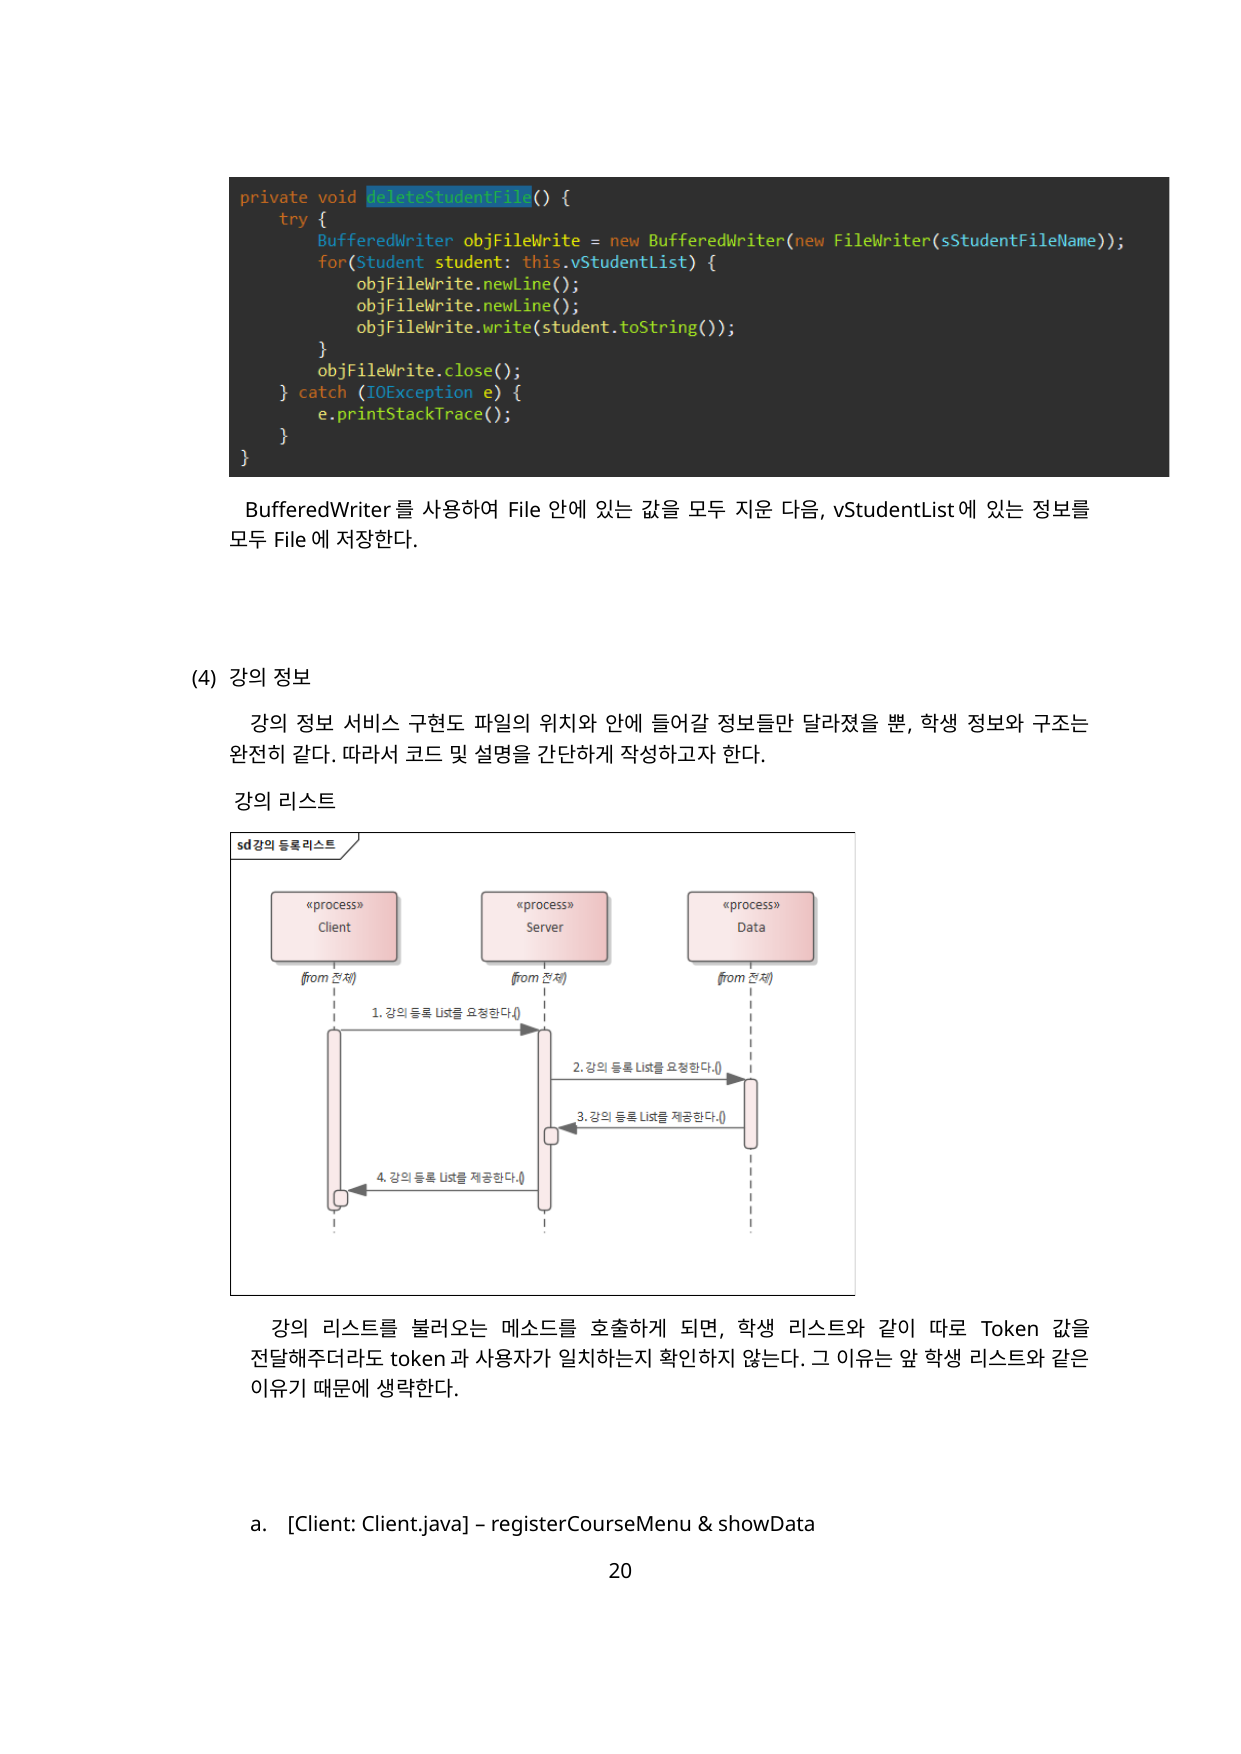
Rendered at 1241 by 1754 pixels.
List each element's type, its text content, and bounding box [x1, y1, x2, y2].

list [Client: Client.java] – registerCourseMenu & showData [250, 1509, 1090, 1538]
list BufferedWriter를 사용하여 File 안에 있는 값을 모두 지운 다음, vStudentList에 있는 정보를 모두 File에 저장한다. [229, 493, 1090, 554]
list 강의 정보 서비스 구현도 파일의 위치와 안에 들어갈 정보들만 달라졌을 뿐, 학생 정보와 구조는 완전히 같다. 따라서 코드 및 설명을 간단하게 작성하고자 한다. [229, 708, 1090, 768]
list 강의 정보 [192, 661, 1090, 691]
list 강의 리스트를 불러오는 메소드를 호출하게 되면, 학생 리스트와 같이 따로 Token 값을 전달해주더라도 token과 사용자가 일치하는지 확인하지 않는다. 그 이유는 앞 학생 리스트와 같은 이유기 때문에 생략한다. [250, 1312, 1090, 1403]
list 강의 리스트 [229, 785, 1090, 815]
picture [229, 831, 856, 1296]
picture [229, 177, 1170, 477]
